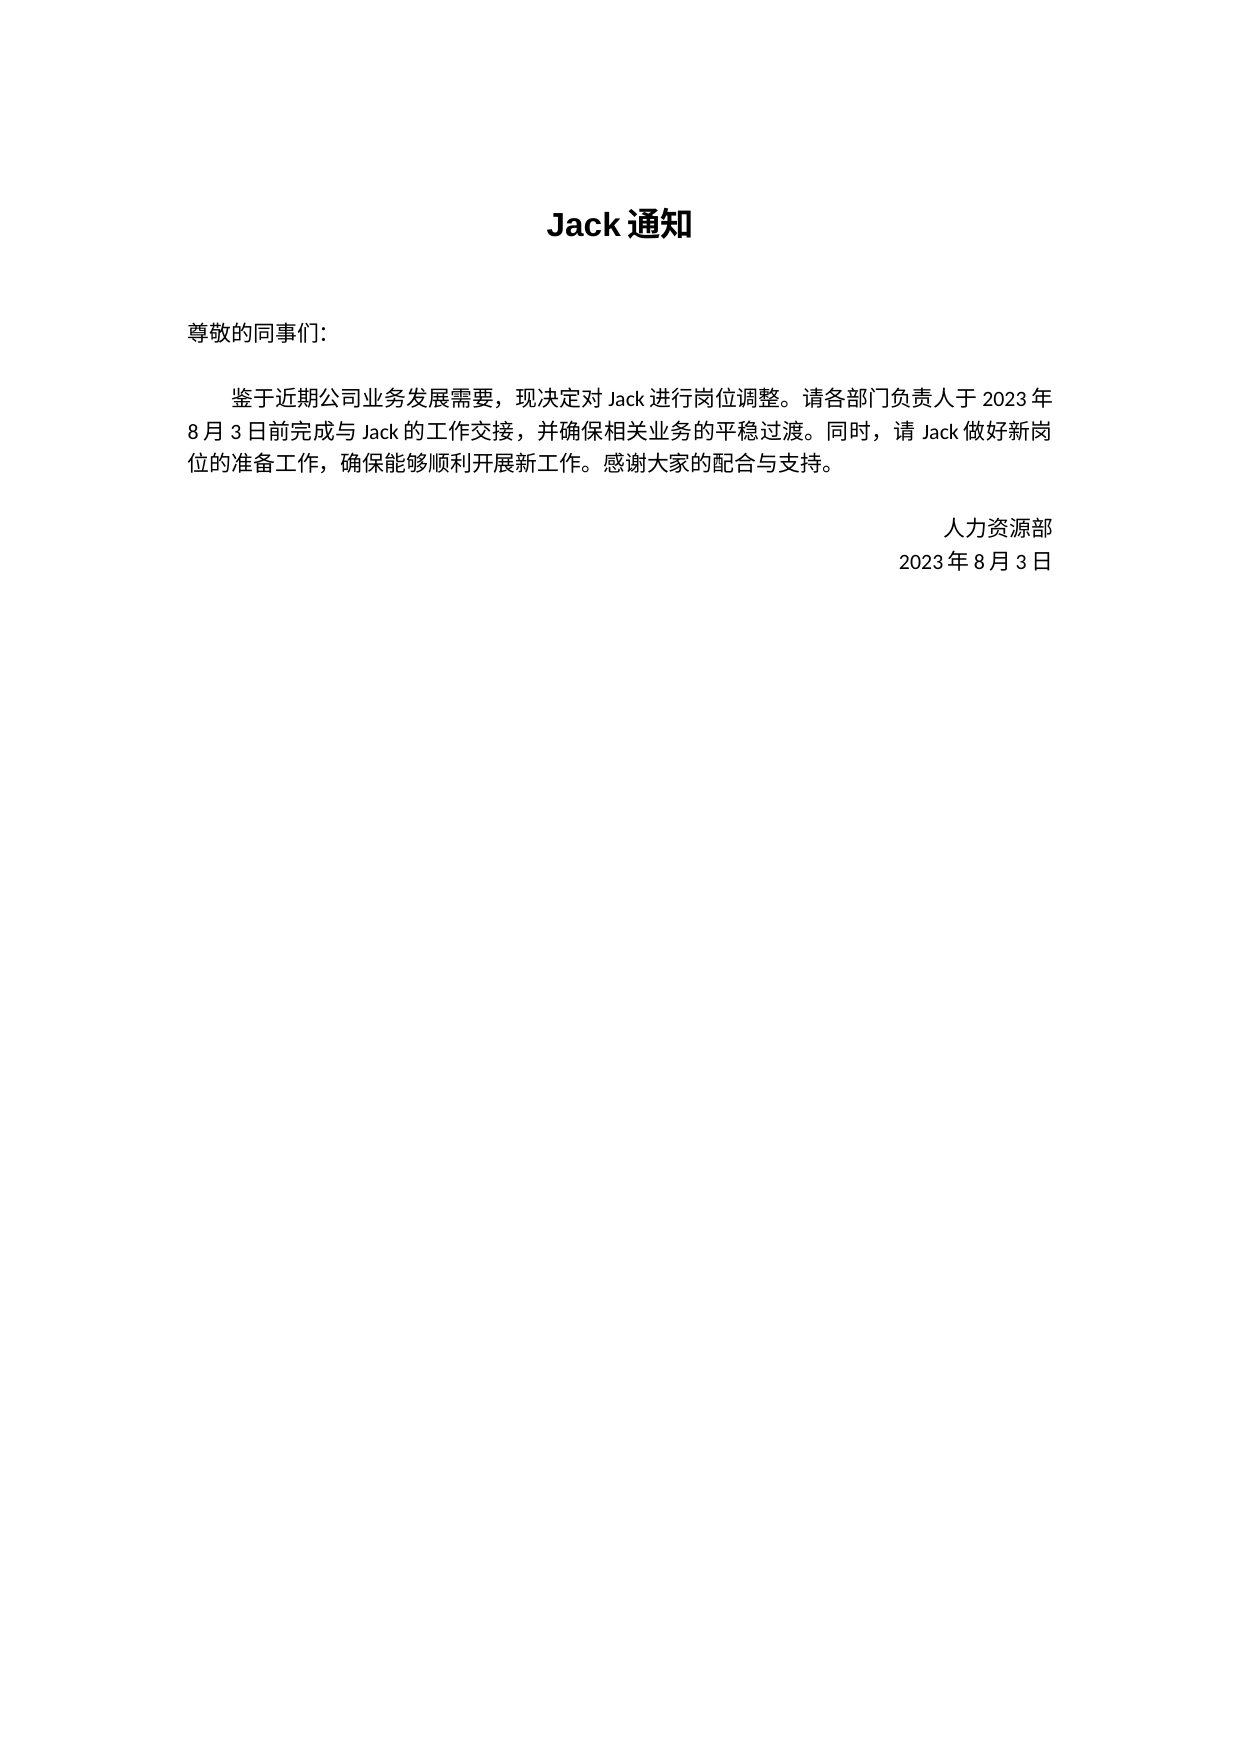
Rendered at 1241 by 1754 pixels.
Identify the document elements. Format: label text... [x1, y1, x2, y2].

text 2023年8月3日 [187, 543, 1053, 576]
text 人力资源部 [187, 511, 1053, 543]
subtitle Jack通知 [187, 189, 1053, 254]
text 尊敬的同事们： [187, 316, 1053, 348]
text 鉴于近期公司业务发展需要，现决定对Jack进行岗位调整。请各部门负责人于2023年8月3日前完成与Jack的工作交接，并确保相关业务的平稳过渡。同时，请Jack做好新岗位的准备工作，确保能够顺利开展新工作。感谢大家的配合与支持。 [187, 381, 1053, 478]
